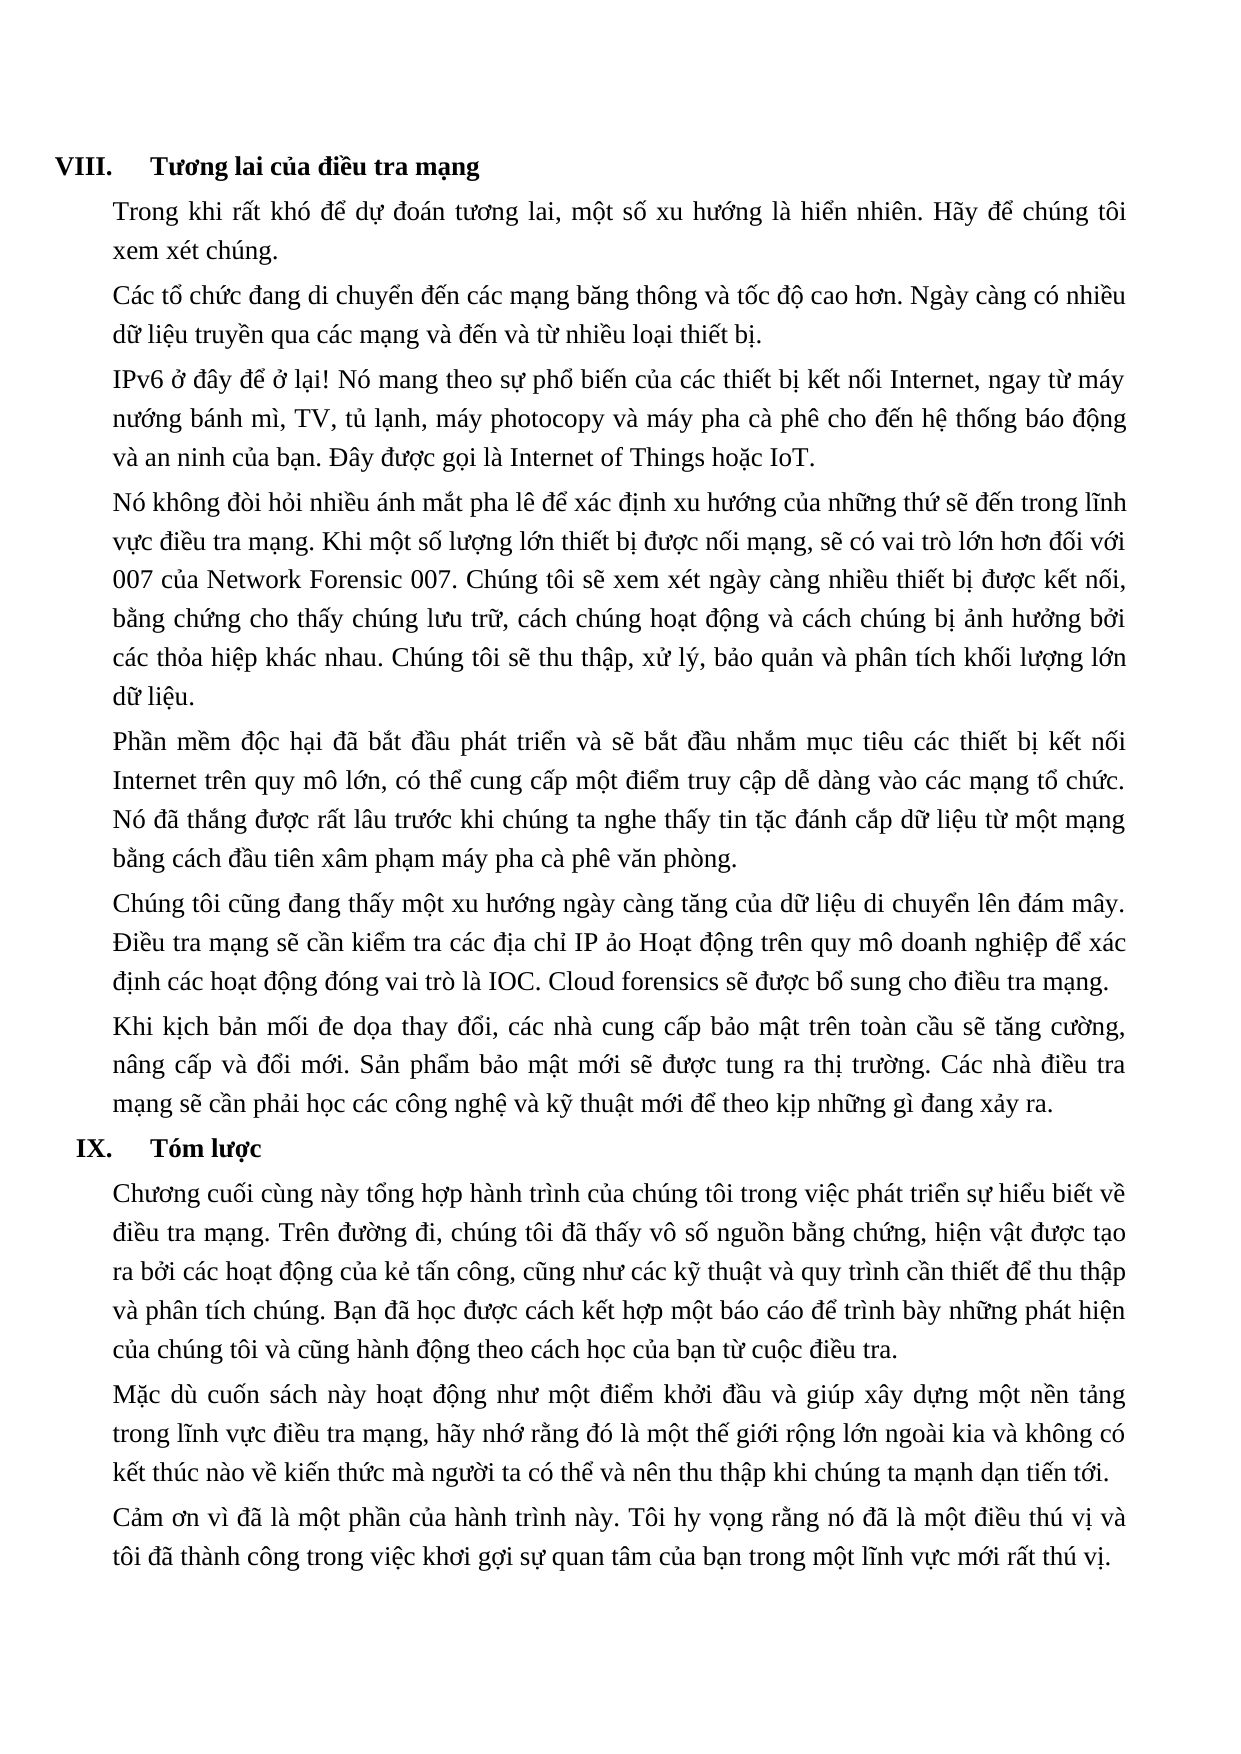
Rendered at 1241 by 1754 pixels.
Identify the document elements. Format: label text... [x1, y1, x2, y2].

text Mặc dù cuốn sách này hoạt động như một điểm khởi đầu và giúp xây dựng một nền tảng trong lĩnh vực điều tra mạng, hãy nhớ rằng đó là một thế giới rộng lớn ngoài kia và không có kết thúc nào về kiến thức mà người ta có thể và nên thu thập khi chúng ta mạnh dạn tiến tới. [112, 1378, 1128, 1487]
text Trong khi rất khó để dự đoán tương lai, một số xu hướng là hiển nhiên. Hãy để chúng tôi xem xét chúng. [112, 195, 1128, 265]
text Phần mềm độc hại đã bắt đầu phát triển và sẽ bắt đầu nhắm mục tiêu các thiết bị kết nối Internet trên quy mô lớn, có thể cung cấp một điểm truy cập dễ dàng vào các mạng tổ chức. Nó đã thắng được rất lâu trước khi chúng ta nghe thấy tin tặc đánh cắp dữ liệu từ một mạng bằng cách đầu tiên xâm phạm máy pha cà phê văn phòng. [112, 725, 1128, 873]
text Khi kịch bản mối đe dọa thay đổi, các nhà cung cấp bảo mật trên toàn cầu sẽ tăng cường, nâng cấp và đổi mới. Sản phẩm bảo mật mới sẽ được tung ra thị trường. Các nhà điều tra mạng sẽ cần phải học các công nghệ và kỹ thuật mới để theo kịp những gì đang xảy ra. [112, 1010, 1128, 1118]
text Chúng tôi cũng đang thấy một xu hướng ngày càng tăng của dữ liệu di chuyển lên đám mây. Điều tra mạng sẽ cần kiểm tra các địa chỉ IP ảo Hoạt động trên quy mô doanh nghiệp để xác định các hoạt động đóng vai trò là IOC. Cloud forensics sẽ được bổ sung cho điều tra mạng. [112, 887, 1128, 996]
list Tương lai của điều tra mạng [112, 150, 1128, 181]
text Chương cuối cùng này tổng hợp hành trình của chúng tôi trong việc phát triển sự hiểu biết về điều tra mạng. Trên đường đi, chúng tôi đã thấy vô số nguồn bằng chứng, hiện vật được tạo ra bởi các hoạt động của kẻ tấn công, cũng như các kỹ thuật và quy trình cần thiết để thu thập và phân tích chúng. Bạn đã học được cách kết hợp một báo cáo để trình bày những phát hiện của chúng tôi và cũng hành động theo cách học của bạn từ cuộc điều tra. [112, 1178, 1128, 1364]
text IPv6 ở đây để ở lại! Nó mang theo sự phổ biến của các thiết bị kết nối Internet, ngay từ máy nướng bánh mì, TV, tủ lạnh, máy photocopy và máy pha cà phê cho đến hệ thống báo động và an ninh của bạn. Đây được gọi là Internet of Things hoặc IoT. [112, 363, 1128, 472]
text Nó không đòi hỏi nhiều ánh mắt pha lê để xác định xu hướng của những thứ sẽ đến trong lĩnh vực điều tra mạng. Khi một số lượng lớn thiết bị được nối mạng, sẽ có vai trò lớn hơn đối với 007 của Network Forensic 007. Chúng tôi sẽ xem xét ngày càng nhiều thiết bị được kết nối, bằng chứng cho thấy chúng lưu trữ, cách chúng hoạt động và cách chúng bị ảnh hưởng bởi các thỏa hiệp khác nhau. Chúng tôi sẽ thu thập, xử lý, bảo quản và phân tích khối lượng lớn dữ liệu. [112, 486, 1128, 711]
list Tóm lược [112, 1132, 1128, 1164]
text Các tổ chức đang di chuyển đến các mạng băng thông và tốc độ cao hơn. Ngày càng có nhiều dữ liệu truyền qua các mạng và đến và từ nhiều loại thiết bị. [112, 279, 1128, 349]
text Cảm ơn vì đã là một phần của hành trình này. Tôi hy vọng rằng nó đã là một điều thú vị và tôi đã thành công trong việc khơi gợi sự quan tâm của bạn trong một lĩnh vực mới rất thú vị. [112, 1501, 1128, 1571]
